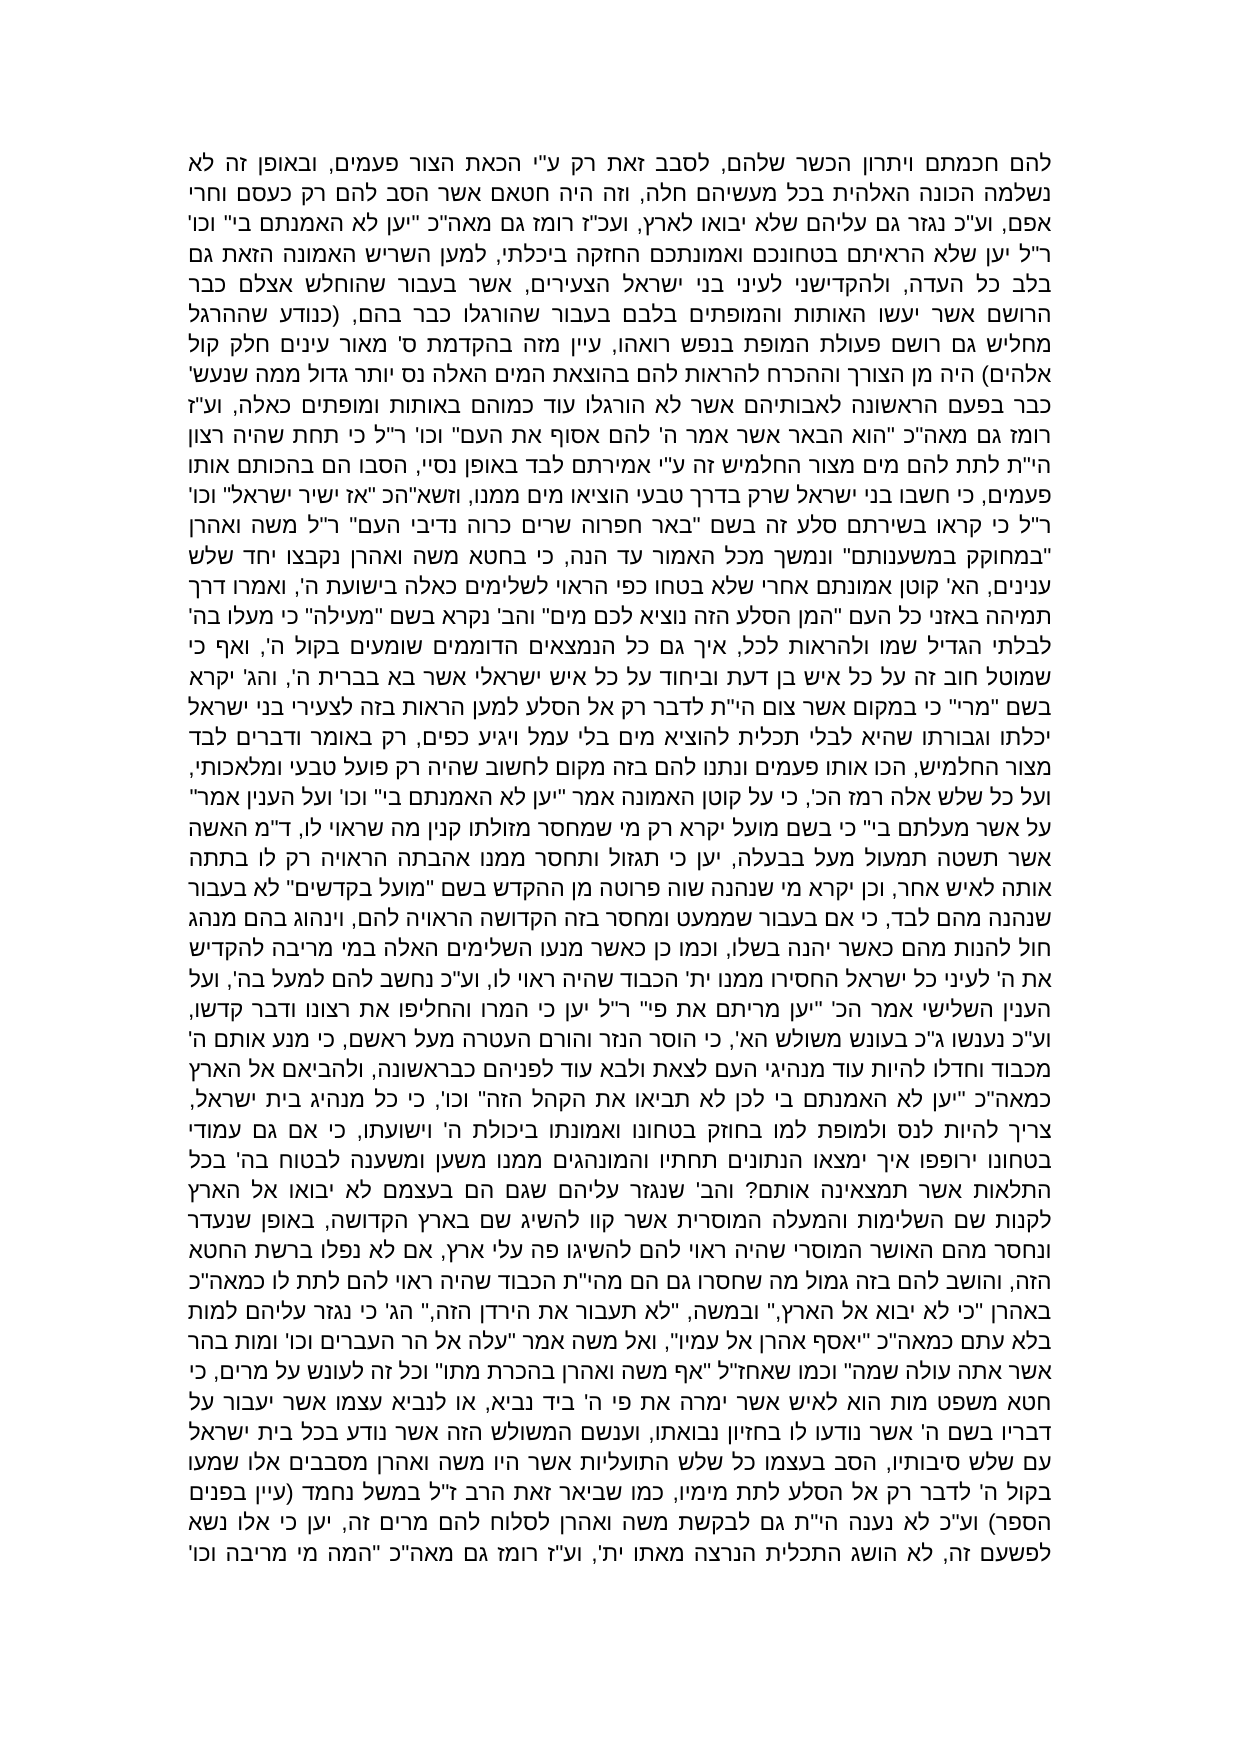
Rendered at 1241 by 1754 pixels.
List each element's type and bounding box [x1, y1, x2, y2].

text [187, 150, 1053, 1566]
